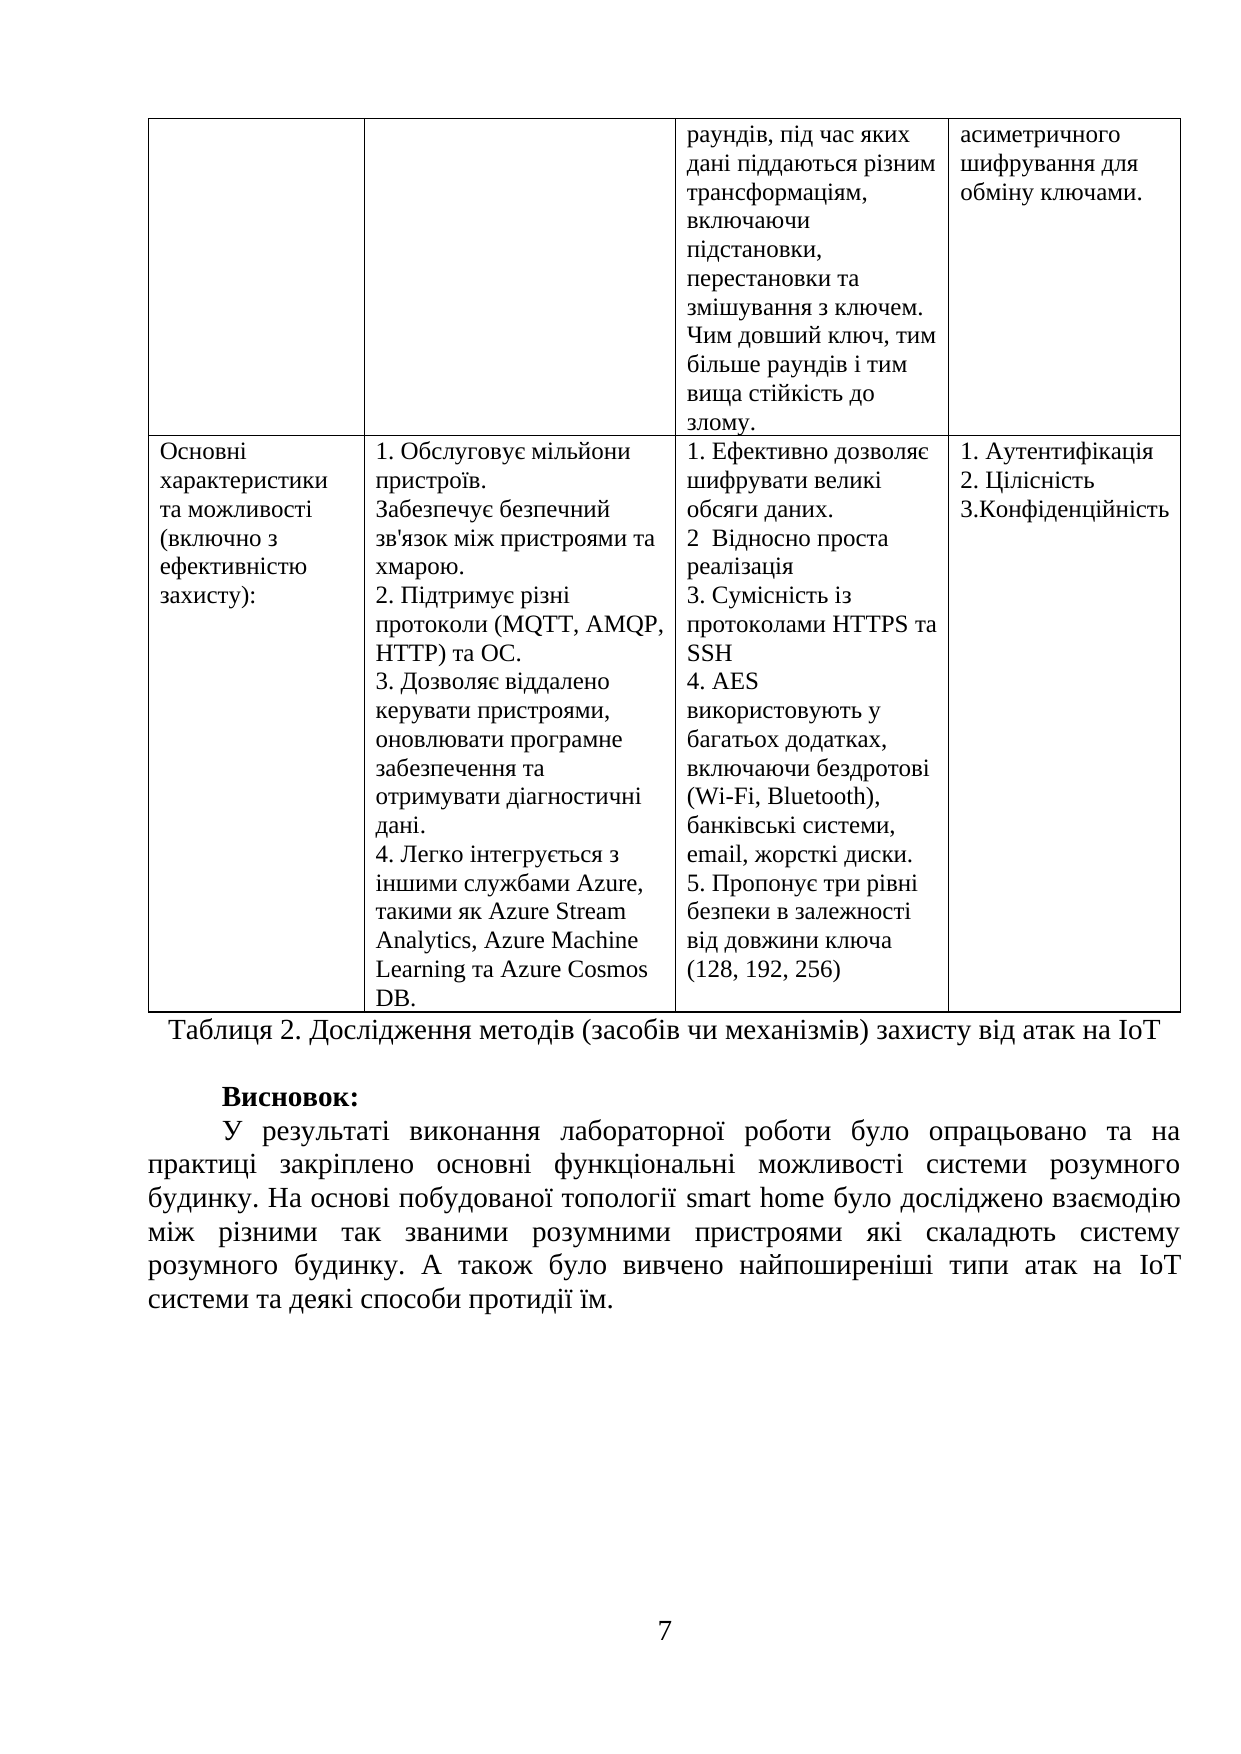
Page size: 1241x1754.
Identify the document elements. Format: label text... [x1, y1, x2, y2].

table_cell 1. Ефективно дозволяє шифрувати великі обсяги даних. 2 Відносно проста реалізація 3. Сумісність із протоколами HTTPS та SSH 4. AES використовують у багатьох додатках, включаючи бездротові (Wi-Fi, Bluetooth), банківські системи, email, жорсткі диски. 5. Пропонує три рівні безпеки в залежності від довжини ключа (128, 192, 256) [676, 436, 948, 1011]
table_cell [149, 119, 364, 435]
table_cell Основні характеристики та можливості (включно з ефективністю захисту): [149, 436, 364, 1011]
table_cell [365, 119, 675, 435]
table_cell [676, 119, 948, 435]
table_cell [949, 119, 1180, 435]
text Висновок: [148, 1079, 1181, 1113]
table_cell 1. Обслуговує мільйони пристроїв. Забезпечує безпечний зв'язок між пристроями та хмарою. 2. Підтримує різні протоколи (MQTT, AMQP, HTTP) та ОС. 3. Дозволяє віддалено керувати пристроями, оновлювати програмне забезпечення та отримувати діагностичні дані. 4. Легко інтегрується з іншими службами Azure, такими як Azure Stream Analytics, Azure Machine Learning та Azure Cosmos DB. [365, 436, 675, 1011]
text У результаті виконання лабораторної роботи було опрацьовано та на практиці закріплено основні функціональні можливості системи розумного будинку. На основі побудованої топології smart home було досліджено взаємодію між різними так званими розумними пристроями які скаладють систему розумного будинку. А також було вивчено найпоширеніші типи атак на IoT системи та деякі способи протидії їм. [148, 1113, 1181, 1314]
text Таблиця 2. Дослідження методів (засобів чи механізмів) захисту від атак на ІоТ [148, 1013, 1181, 1046]
table_cell 1. Аутентифікація 2. Цілісність 3.Конфіденційність [949, 436, 1180, 1011]
